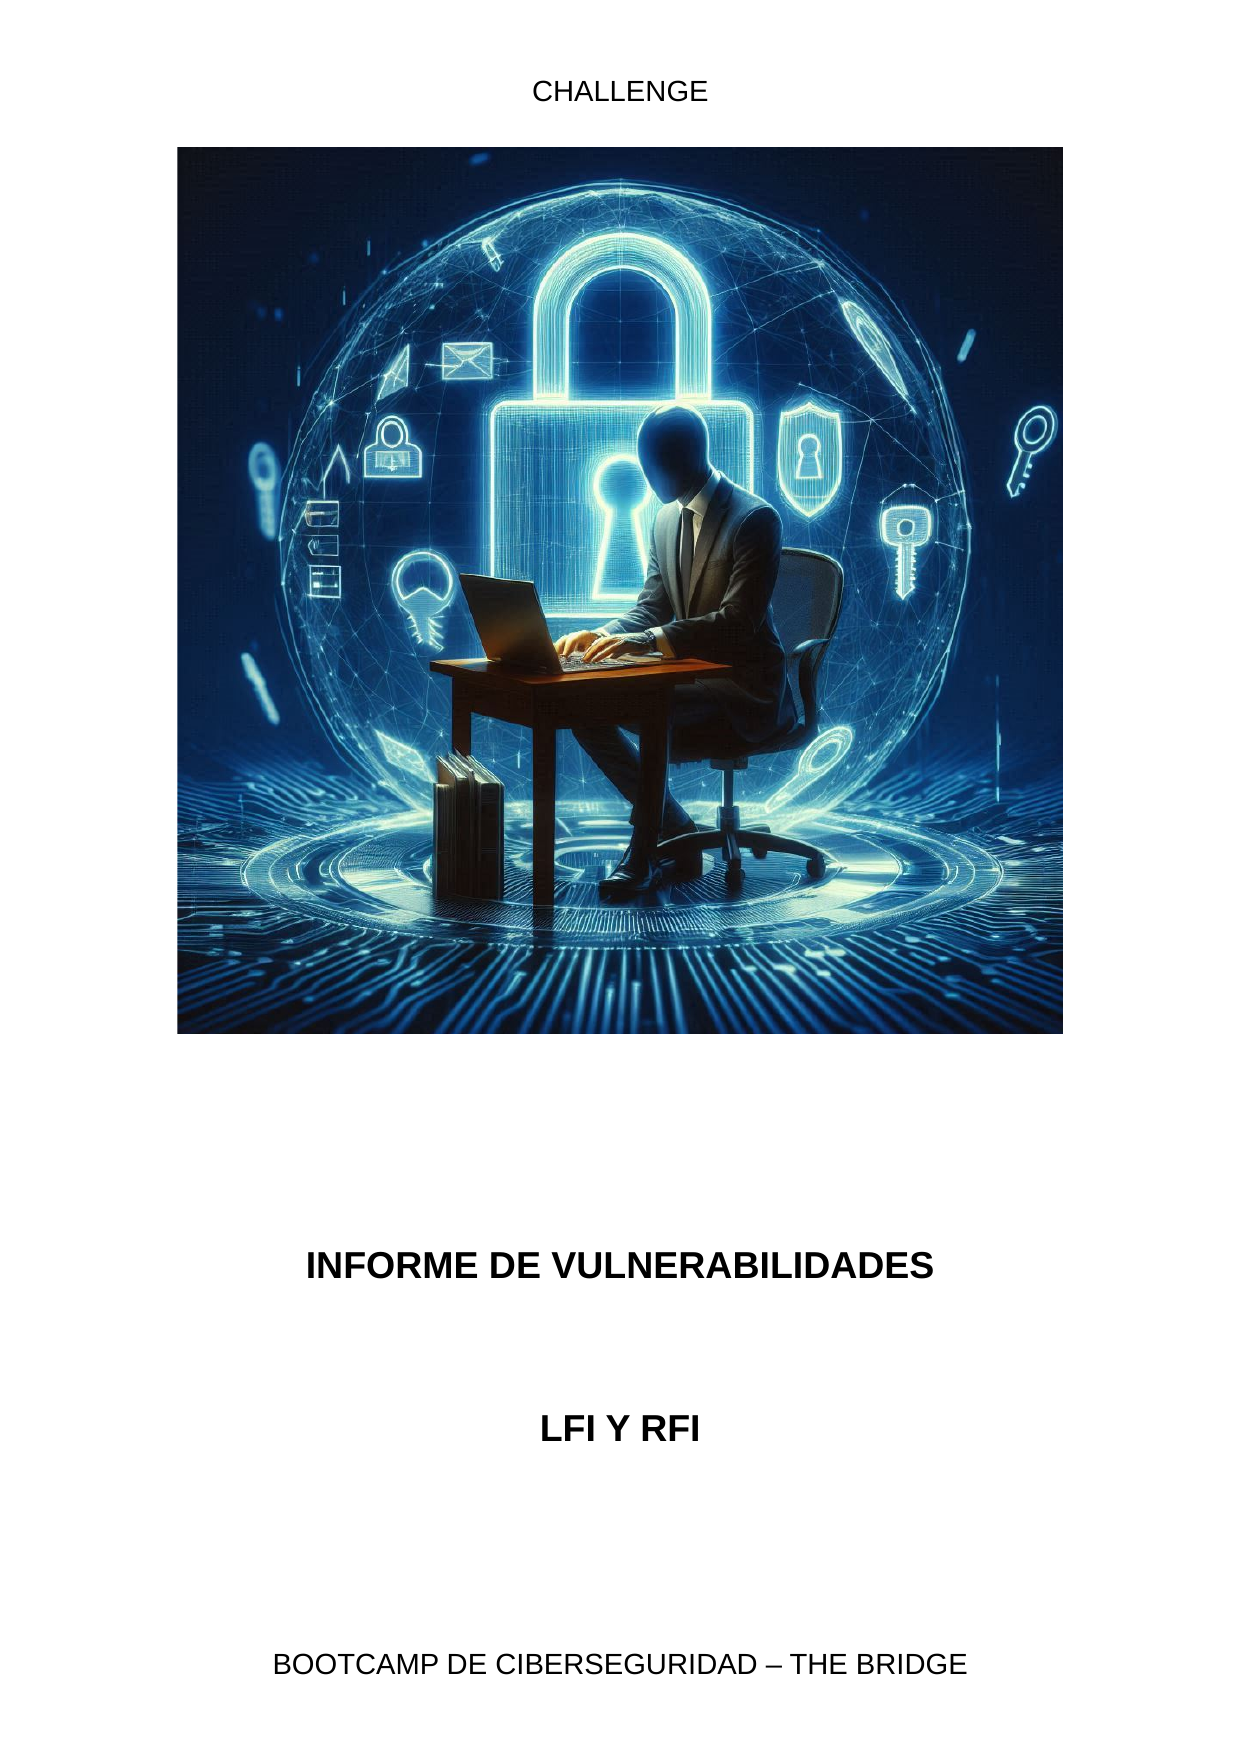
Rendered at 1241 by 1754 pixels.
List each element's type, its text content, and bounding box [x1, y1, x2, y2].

picture [177, 147, 1063, 1034]
text LFI Y RFI [177, 1406, 1063, 1449]
text INFORME DE VULNERABILIDADES [177, 1243, 1063, 1287]
